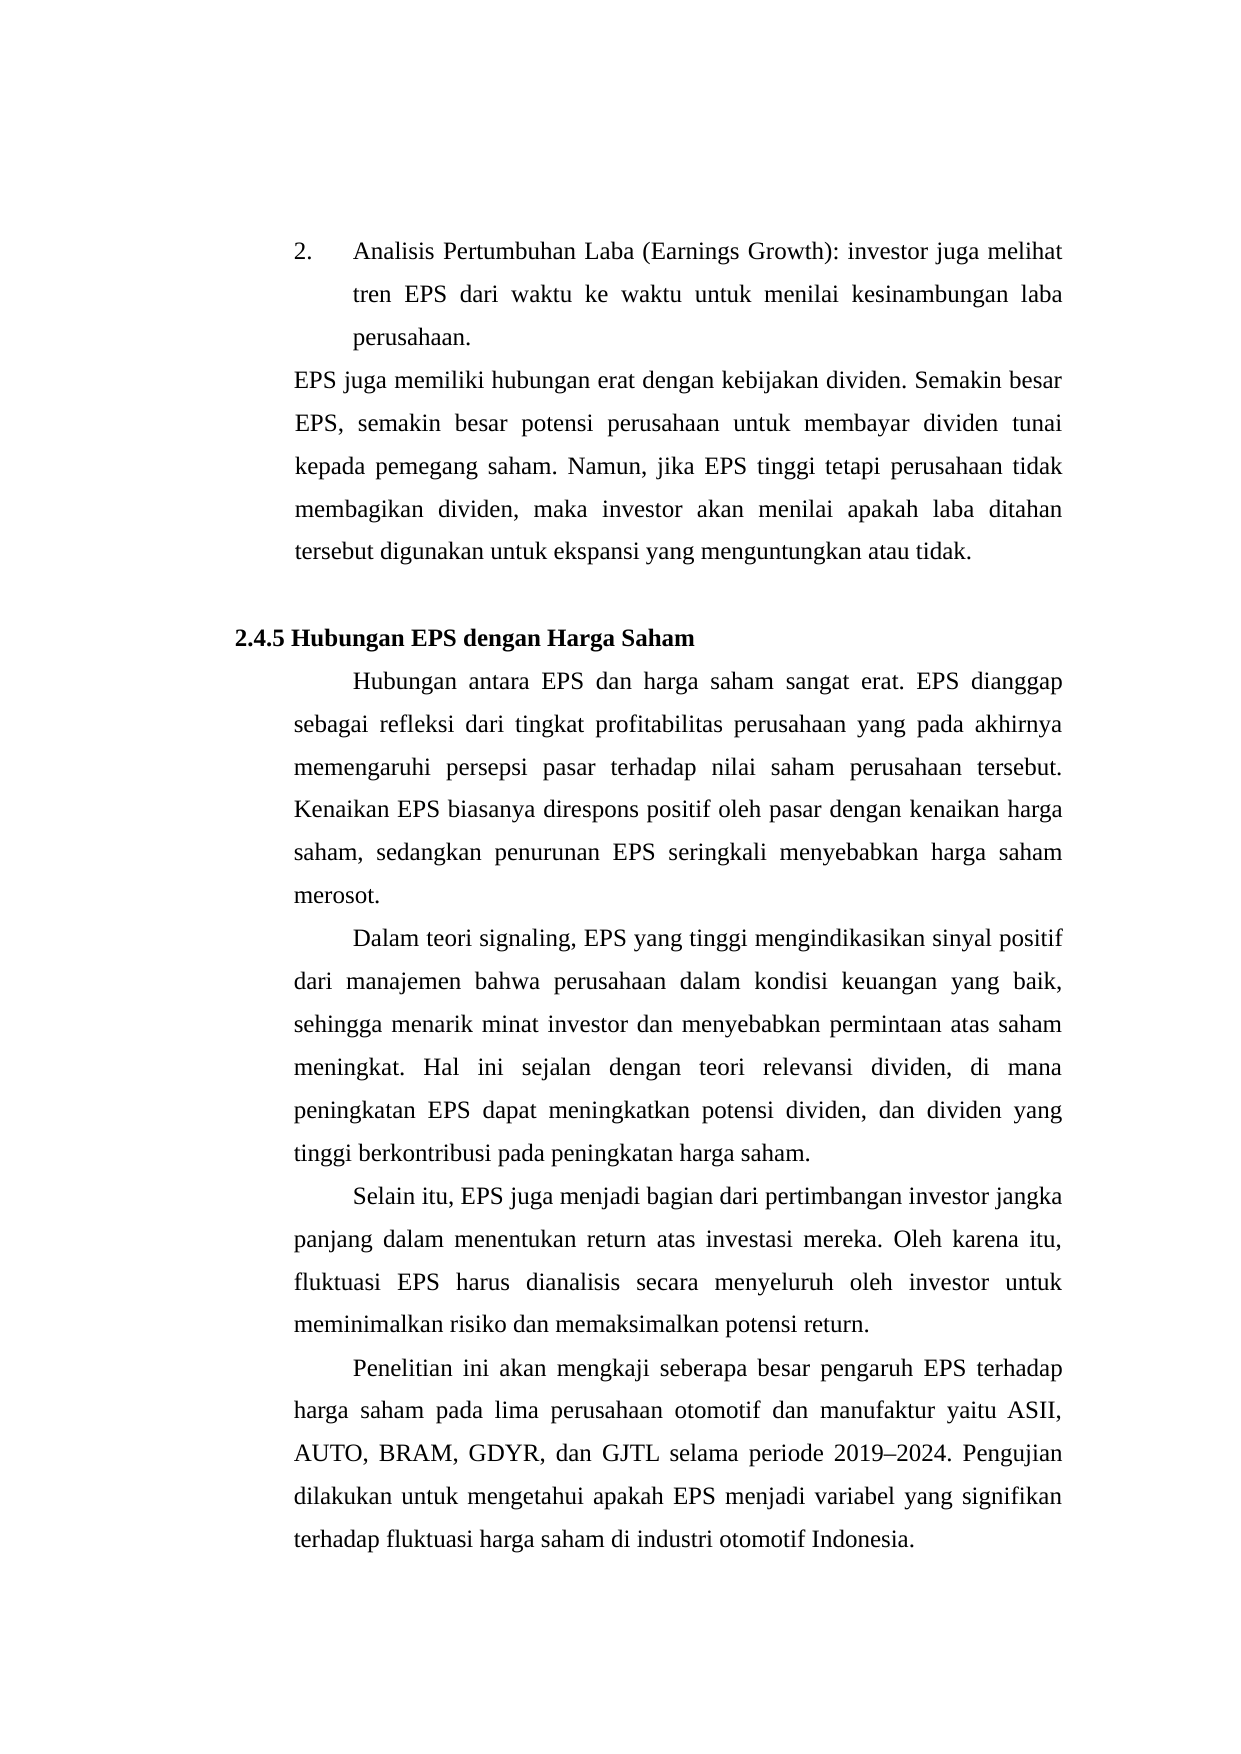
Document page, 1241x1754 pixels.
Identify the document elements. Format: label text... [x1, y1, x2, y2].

subtitle 2.4.5 Hubungan EPS dengan Harga Saham [234, 623, 1064, 652]
list Analisis Pertumbuhan Laba (Earnings Growth): investor juga melihat tren EPS dari waktu ke waktu untuk menilai kesinambungan laba perusahaan. [293, 236, 1063, 351]
text Selain itu, EPS juga menjadi bagian dari pertimbangan investor jangka panjang dalam menentukan return atas investasi mereka. Oleh karena itu, fluktuasi EPS harus dianalisis secara menyeluruh oleh investor untuk meminimalkan risiko dan memaksimalkan potensi return. [293, 1181, 1063, 1338]
text EPS juga memiliki hubungan erat dengan kebijakan dividen. Semakin besar EPS, semakin besar potensi perusahaan untuk membayar dividen tunai kepada pemegang saham. Namun, jika EPS tinggi tetapi perusahaan tidak membagikan dividen, maka investor akan menilai apakah laba ditahan tersebut digunakan untuk ekspansi yang menguntungkan atau tidak. [293, 365, 1063, 565]
text Penelitian ini akan mengkaji seberapa besar pengaruh EPS terhadap harga saham pada lima perusahaan otomotif dan manufaktur yaitu ASII, AUTO, BRAM, GDYR, dan GJTL selama periode 2019–2024. Pengujian dilakukan untuk mengetahui apakah EPS menjadi variabel yang signifikan terhadap fluktuasi harga saham di industri otomotif Indonesia. [293, 1353, 1063, 1553]
text Dalam teori signaling, EPS yang tinggi mengindikasikan sinyal positif dari manajemen bahwa perusahaan dalam kondisi keuangan yang baik, sehingga menarik minat investor dan menyebabkan permintaan atas saham meningkat. Hal ini sejalan dengan teori relevansi dividen, di mana peningkatan EPS dapat meningkatkan potensi dividen, dan dividen yang tinggi berkontribusi pada peningkatan harga saham. [293, 923, 1063, 1166]
text Hubungan antara EPS dan harga saham sangat erat. EPS dianggap sebagai refleksi dari tingkat profitabilitas perusahaan yang pada akhirnya memengaruhi persepsi pasar terhadap nilai saham perusahaan tersebut. Kenaikan EPS biasanya direspons positif oleh pasar dengan kenaikan harga saham, sedangkan penurunan EPS seringkali menyebabkan harga saham merosot. [293, 666, 1063, 909]
